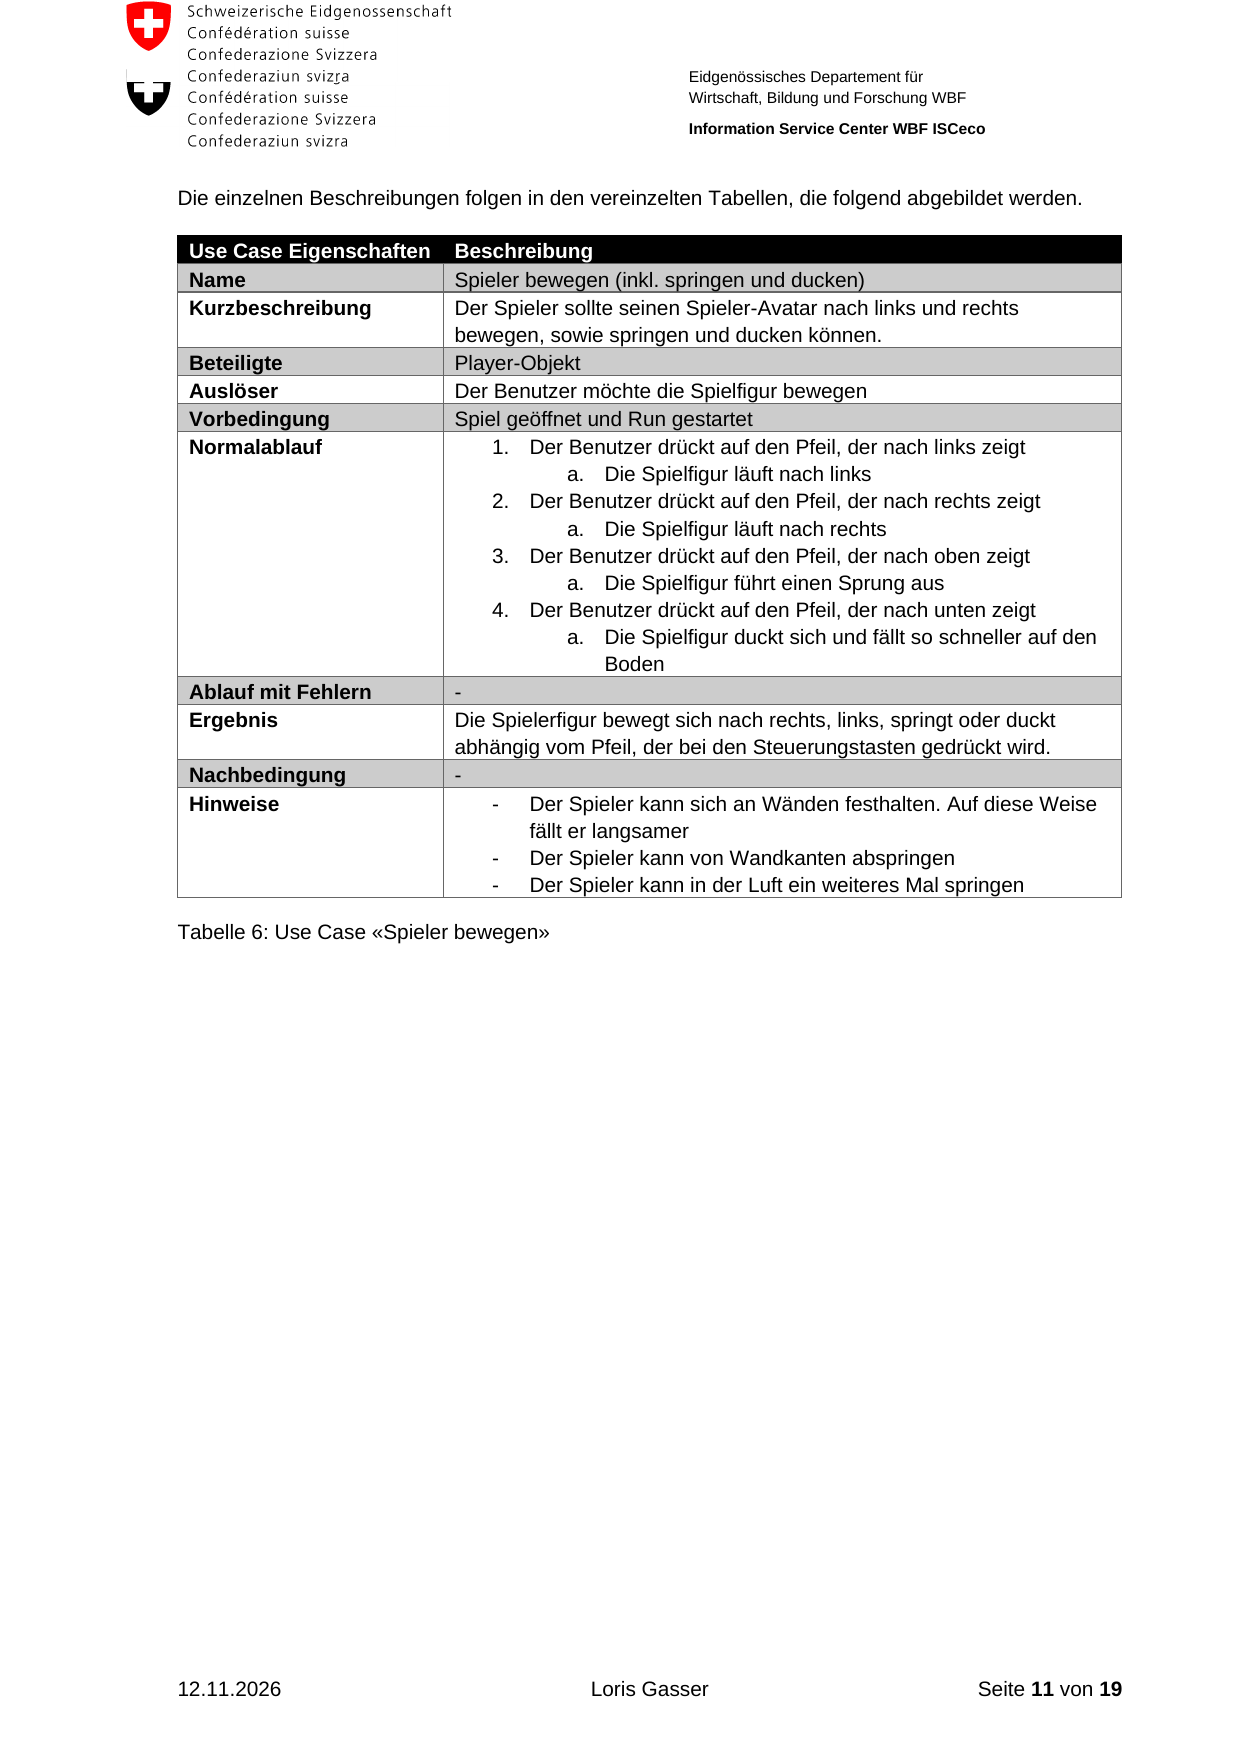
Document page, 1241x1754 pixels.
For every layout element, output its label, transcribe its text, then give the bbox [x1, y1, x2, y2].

table_cell Hinweise [178, 788, 443, 897]
table_cell - [444, 760, 1121, 787]
table_header Beschreibung [444, 236, 1121, 263]
table_cell Kurzbeschreibung [178, 293, 443, 347]
table_cell Spieler bewegen (inkl. springen und ducken) [444, 264, 1121, 291]
table_cell Der Benutzer möchte die Spielfigur bewegen [444, 376, 1121, 403]
table_cell Die Spielerfigur bewegt sich nach rechts, links, springt oder duckt abhängig vom Pfeil, der bei den Steuerungstasten gedrückt wird. [444, 705, 1121, 759]
table_cell Normalablauf [178, 432, 443, 676]
table_cell - [444, 677, 1121, 704]
picture [126, 1, 452, 147]
table_cell Vorbedingung [178, 404, 443, 431]
table_cell Der Benutzer drückt auf den Pfeil, der nach links zeigt Die Spielfigur läuft nach links Der Benutzer drückt auf den Pfeil, der nach rechts zeigt Die Spielfigur läuft nach rechts Der Benutzer drückt auf den Pfeil, der nach oben zeigt Die Spielfigur führt einen Sprung aus Der Benutzer drückt auf den Pfeil, der nach unten zeigt Die Spielfigur duckt sich und fällt so schneller auf den Boden [444, 432, 1121, 676]
table_cell Der Spieler sollte seinen Spieler-Avatar nach links und rechts bewegen, sowie springen und ducken können. [444, 293, 1121, 347]
table_cell Spiel geöffnet und Run gestartet [444, 404, 1121, 431]
table_cell Ablauf mit Fehlern [178, 677, 443, 704]
table_cell Auslöser [178, 376, 443, 403]
table_cell Ergebnis [178, 705, 443, 759]
table_cell Name [178, 264, 443, 291]
text Die einzelnen Beschreibungen folgen in den vereinzelten Tabellen, die folgend abgebildet werden. [177, 183, 1122, 210]
table_cell Beteiligte [178, 348, 443, 375]
table_cell Player-Objekt [444, 348, 1121, 375]
table_cell Nachbedingung [178, 760, 443, 787]
table_header Use Case Eigenschaften [178, 236, 443, 263]
table_cell Der Spieler kann sich an Wänden festhalten. Auf diese Weise fällt er langsamer Der Spieler kann von Wandkanten abspringen Der Spieler kann in der Luft ein weiteres Mal springen [444, 788, 1121, 897]
